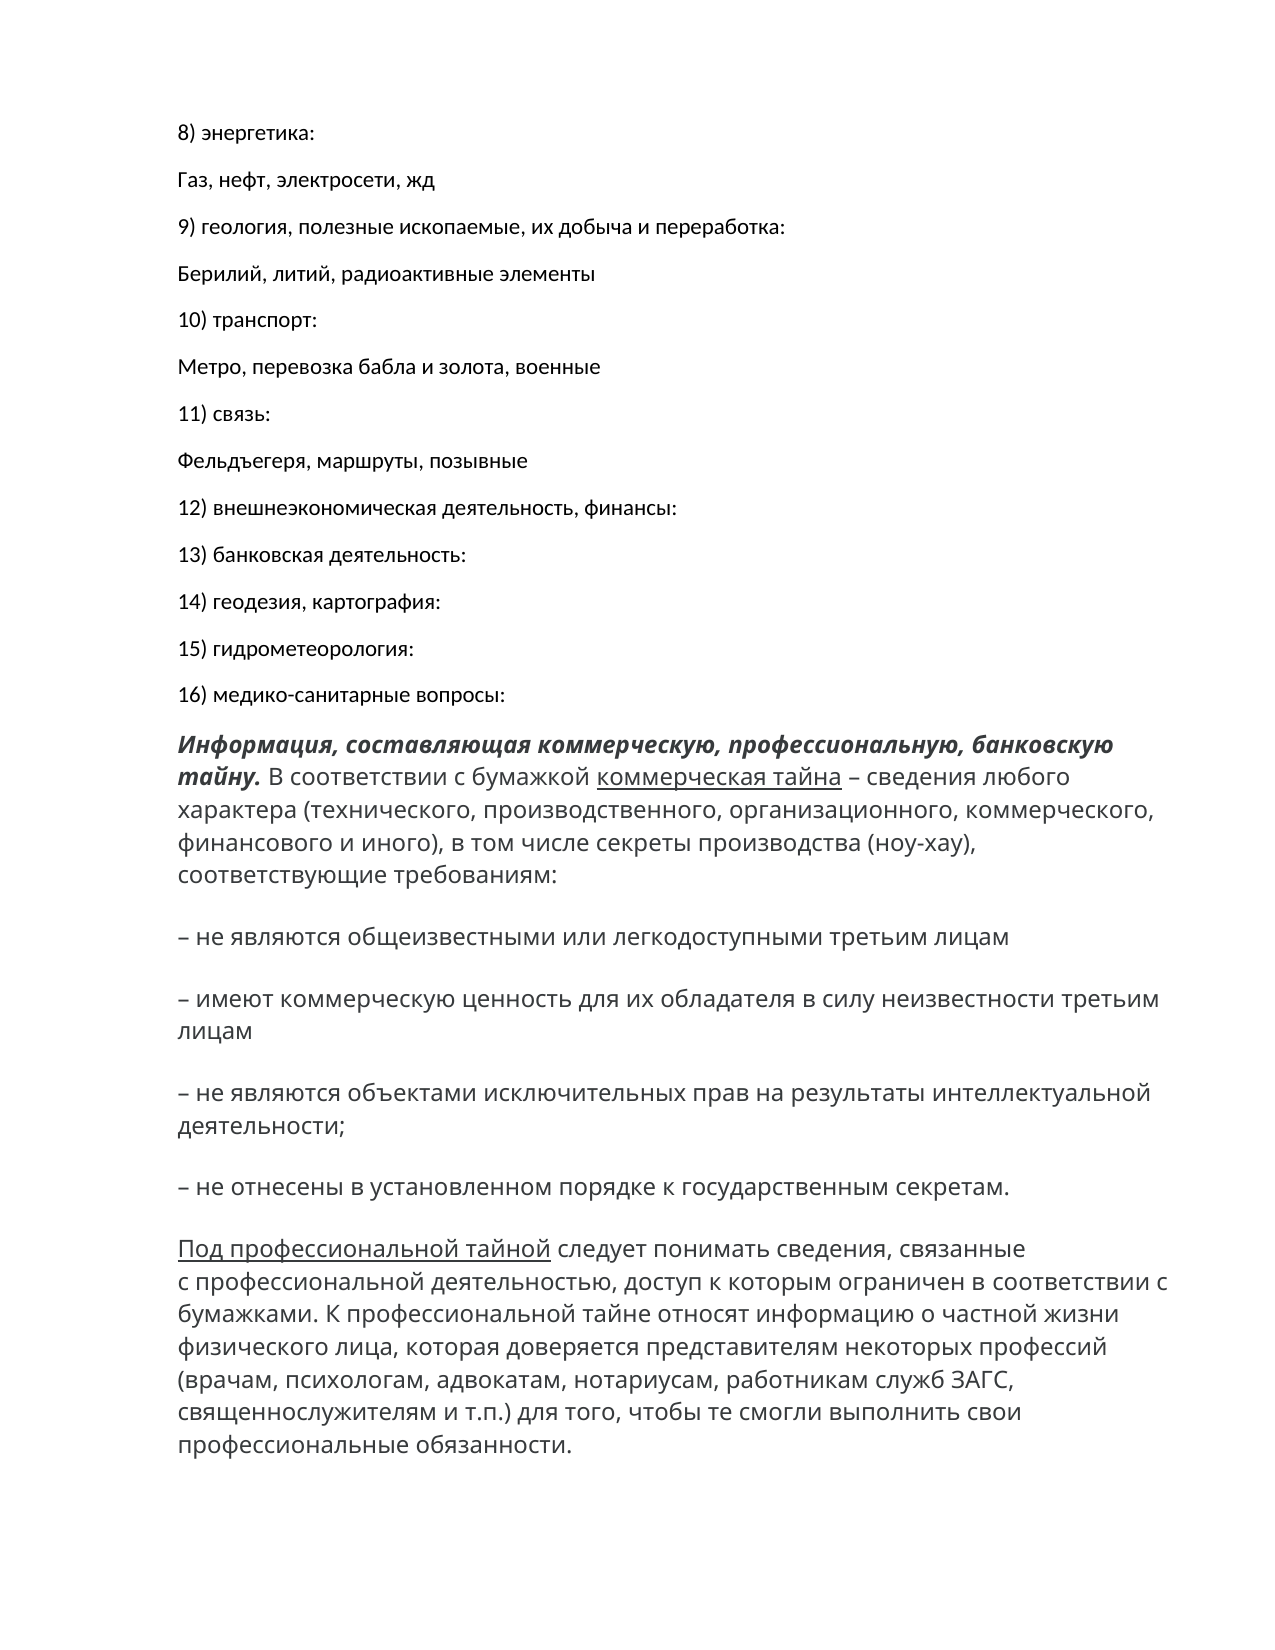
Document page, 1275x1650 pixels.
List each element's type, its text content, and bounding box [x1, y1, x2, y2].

text Берилий, литий, радиоактивные элементы [177, 259, 1186, 287]
text – имеют коммерческую ценность для их обладателя в силу неизвестности третьим лицам [177, 981, 1186, 1047]
text 13) банковская деятельность: [177, 540, 1186, 568]
text Под профессиональной тайной следует понимать сведения, связанные с профессиональной деятельностью, доступ к которым ограничен в соответствии с бумажками. К профессиональной тайне относят информацию о частной жизни физического лица, которая доверяется представителям некоторых профессий (врачам, психологам, адвокатам, нотариусам, работникам служб ЗАГС, священнослужителям и т.п.) для того, чтобы те смогли выполнить свои профессиональные обязанности. [177, 1232, 1186, 1460]
text Метро, перевозка бабла и золота, военные [177, 352, 1186, 381]
text 9) геология, полезные ископаемые, их добыча и переработка: [177, 212, 1186, 240]
text – не отнесены в установленном порядке к государственным секретам. [177, 1170, 1186, 1203]
text – не являются общеизвестными или легкодоступными третьим лицам [177, 920, 1186, 952]
text 11) связь: [177, 399, 1186, 427]
text 15) гидрометеорология: [177, 634, 1186, 662]
text Информация, составляющая коммерческую, профессиональную, банковскую тайну. В соответствии с бумажкой коммерческая тайна – сведения любого характера (технического, производственного, организационного, коммерческого, финансового и иного), в том числе секреты производства (ноу-хау), соответствующие требованиям: [177, 727, 1186, 891]
text 10) транспорт: [177, 306, 1186, 334]
text Фельдъегеря, маршруты, позывные [177, 446, 1186, 474]
text – не являются объектами исключительных прав на результаты интеллектуальной деятельности; [177, 1076, 1186, 1141]
text 12) внешнеэкономическая деятельность, финансы: [177, 493, 1186, 521]
text 8) энергетика: [177, 118, 1186, 146]
text 16) медико-санитарные вопросы: [177, 681, 1186, 709]
text Газ, нефт, электросети, жд [177, 165, 1186, 193]
text 14) геодезия, картография: [177, 587, 1186, 615]
